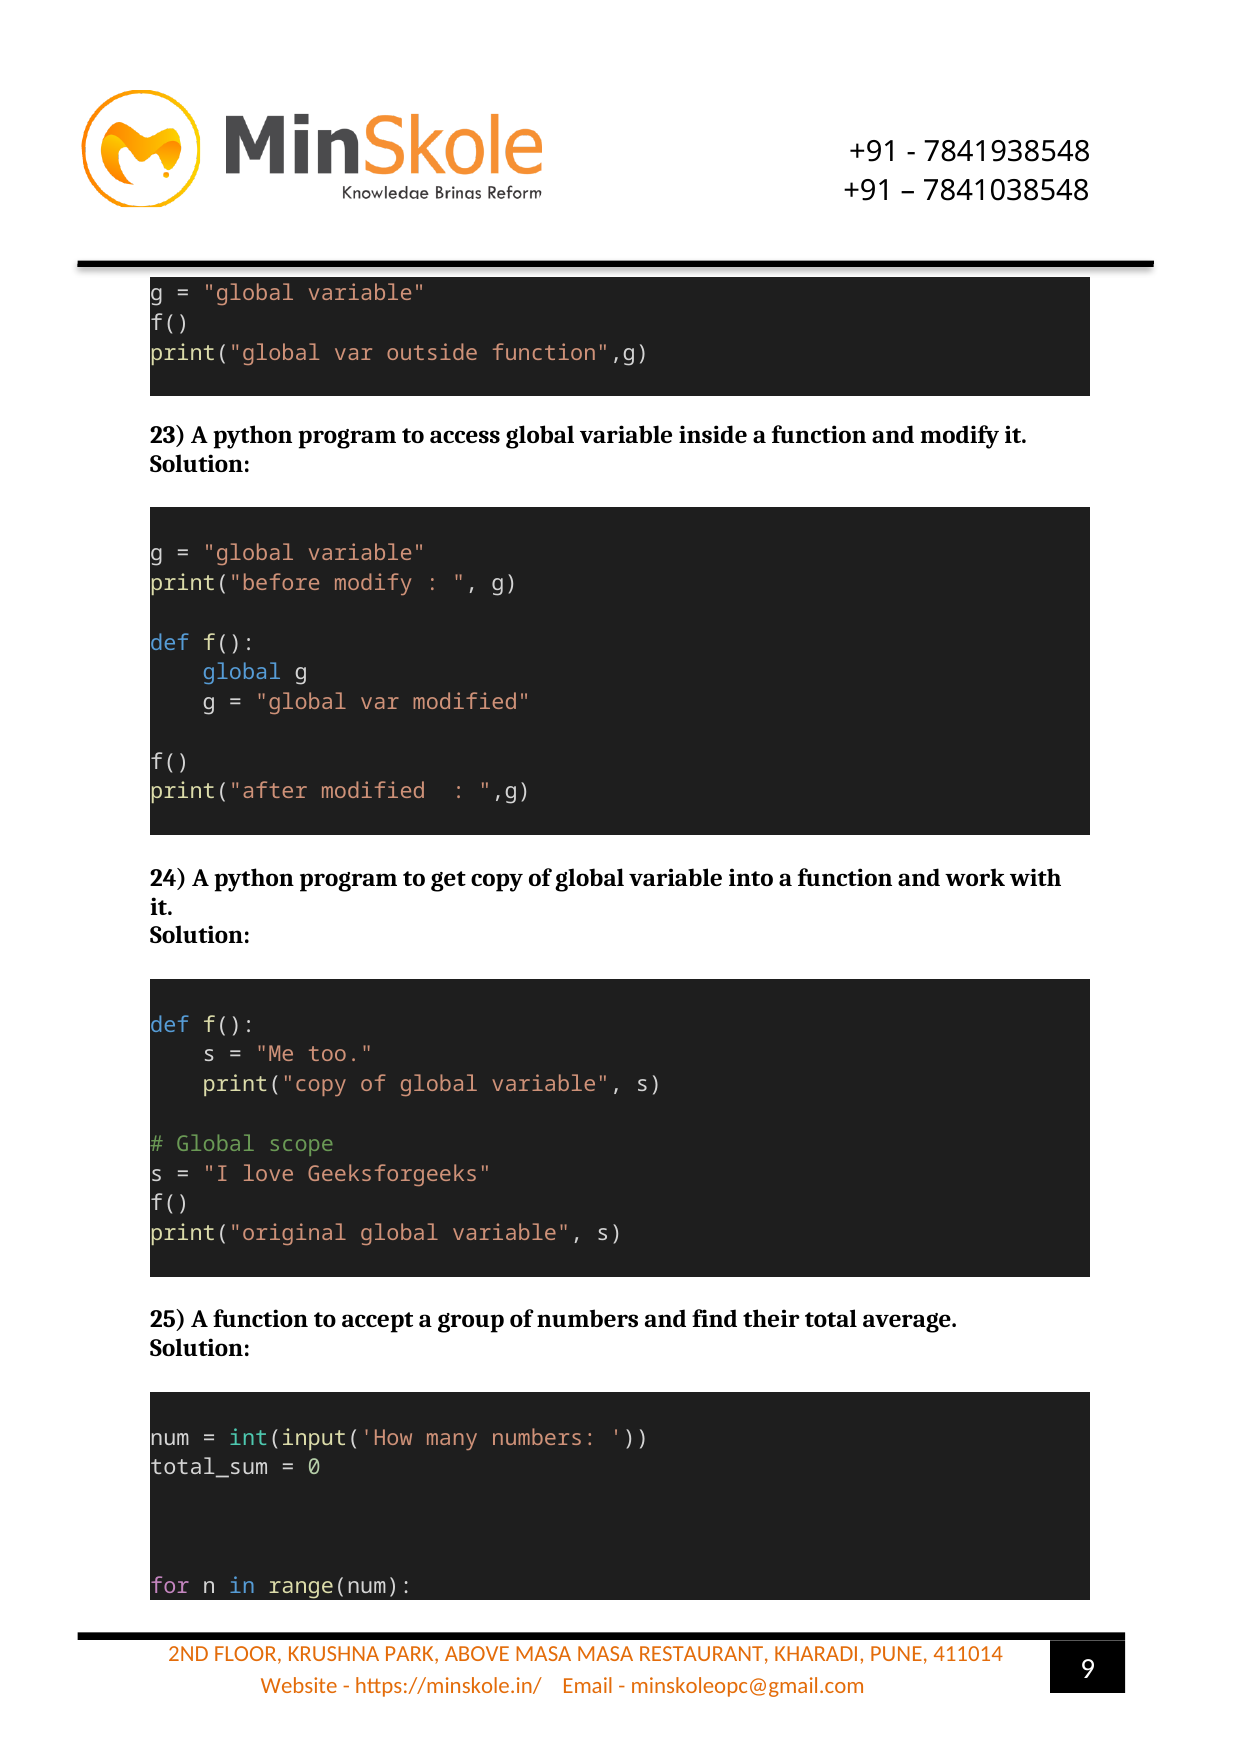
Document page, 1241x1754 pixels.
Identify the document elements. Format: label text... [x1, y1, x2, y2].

text print("global var outside function",g) [150, 336, 1090, 366]
text Solution: [150, 450, 1090, 478]
text 23) A python program to access global variable inside a function and modify it. [150, 421, 1090, 450]
text def f(): [150, 626, 1090, 656]
text Solution: [150, 1334, 1090, 1363]
text 24) A python program to get copy of global variable into a function and work with it. [150, 864, 1090, 921]
text # Global scope [150, 1128, 1090, 1157]
text g = "global var modified" [150, 686, 1090, 716]
text num = int(input('How many numbers: ')) [150, 1421, 1090, 1451]
text total_sum = 0 [150, 1451, 1090, 1481]
text f() [150, 746, 1090, 775]
text s = "I love Geeksforgeeks" [150, 1157, 1090, 1187]
text print("original global variable", s) [150, 1217, 1090, 1247]
text global g [150, 656, 1090, 686]
text g = "global variable" [150, 537, 1090, 567]
text def f(): [150, 1008, 1090, 1038]
text print("copy of global variable", s) [150, 1068, 1090, 1098]
text f() [150, 1187, 1090, 1217]
text f() [150, 307, 1090, 336]
picture [81, 90, 200, 206]
text for n in range(num): [150, 1570, 1090, 1600]
text print("before modify : ", g) [150, 567, 1090, 597]
text g = "global variable" [150, 277, 1090, 307]
picture [226, 113, 542, 199]
text 25) A function to accept a group of numbers and find their total average. [150, 1305, 1090, 1334]
text print("after modified : ",g) [150, 775, 1090, 805]
text s = "Me too." [150, 1038, 1090, 1068]
text Solution: [150, 921, 1090, 950]
